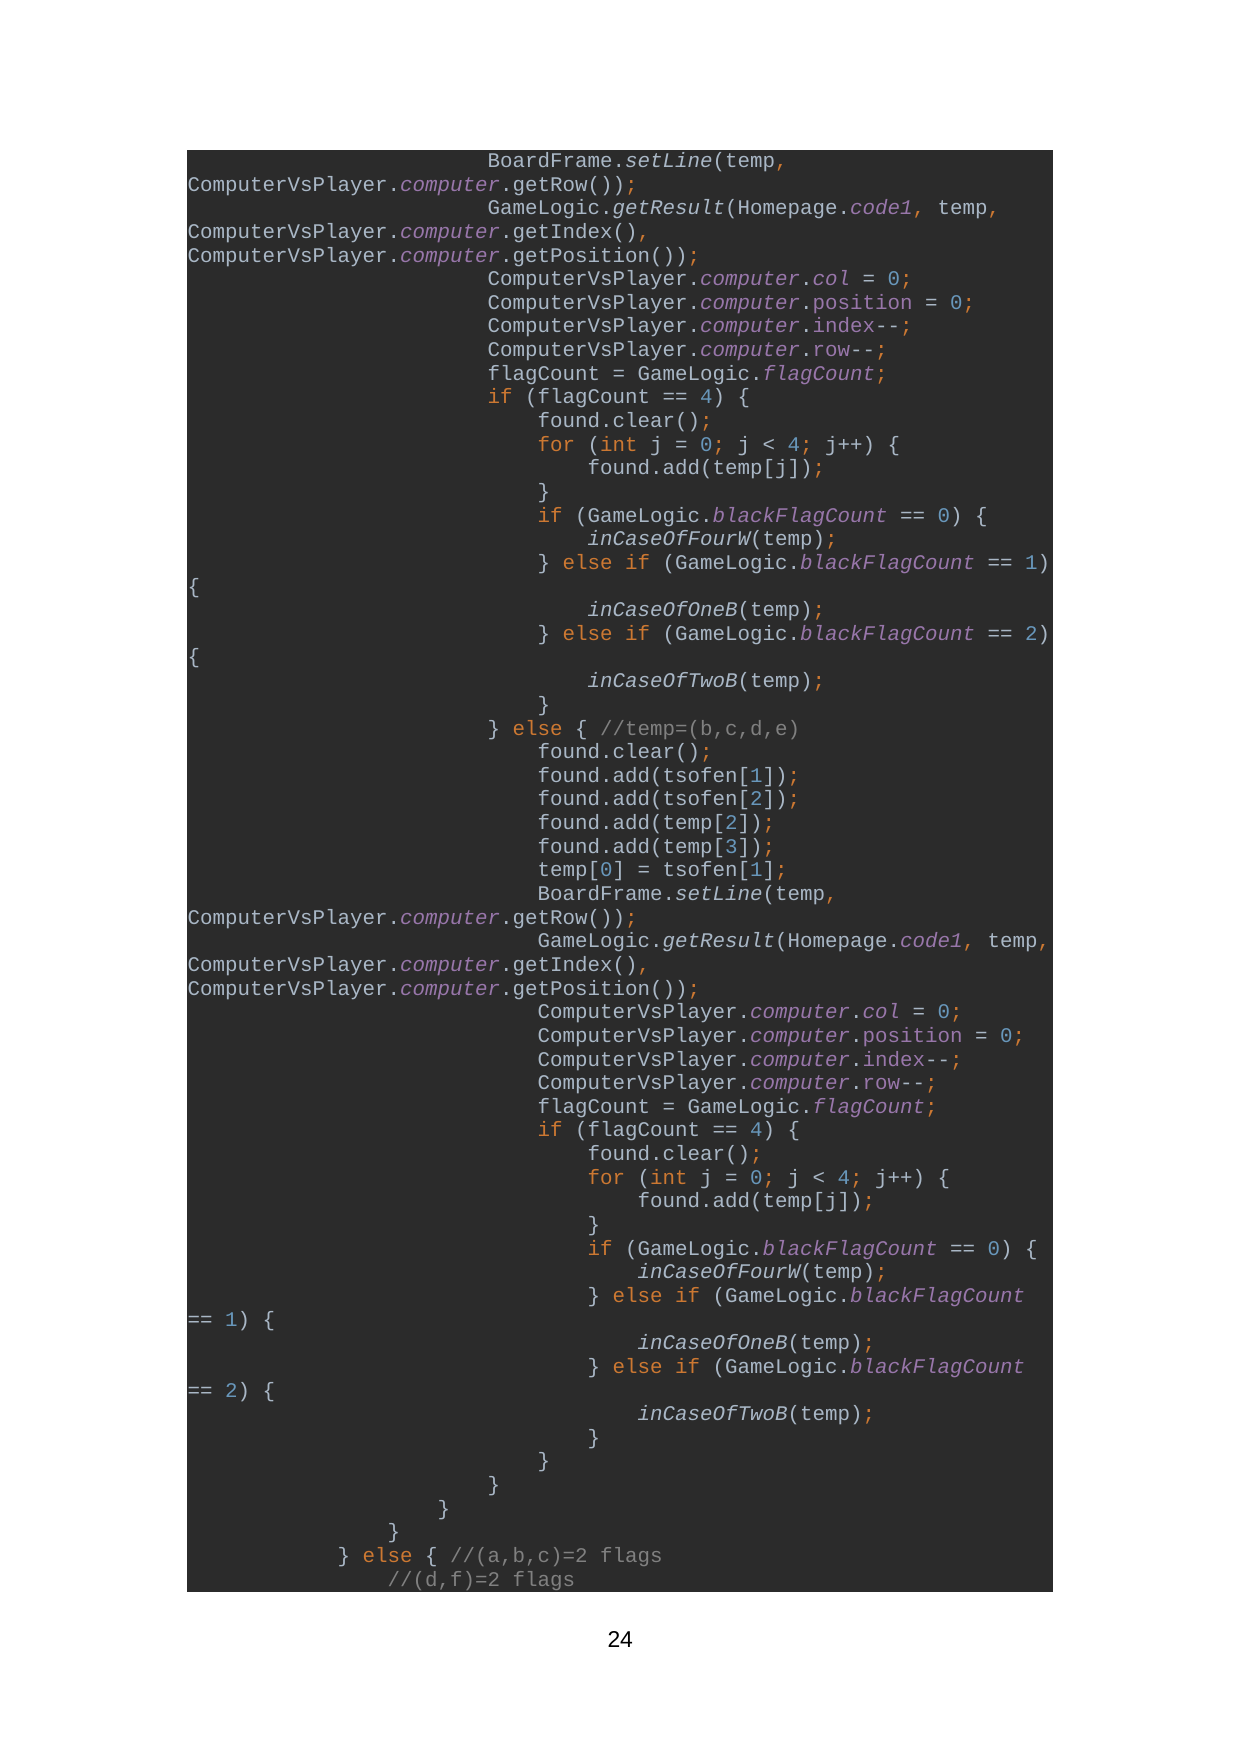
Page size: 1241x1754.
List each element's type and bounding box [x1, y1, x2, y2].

text [187, 150, 1053, 1592]
